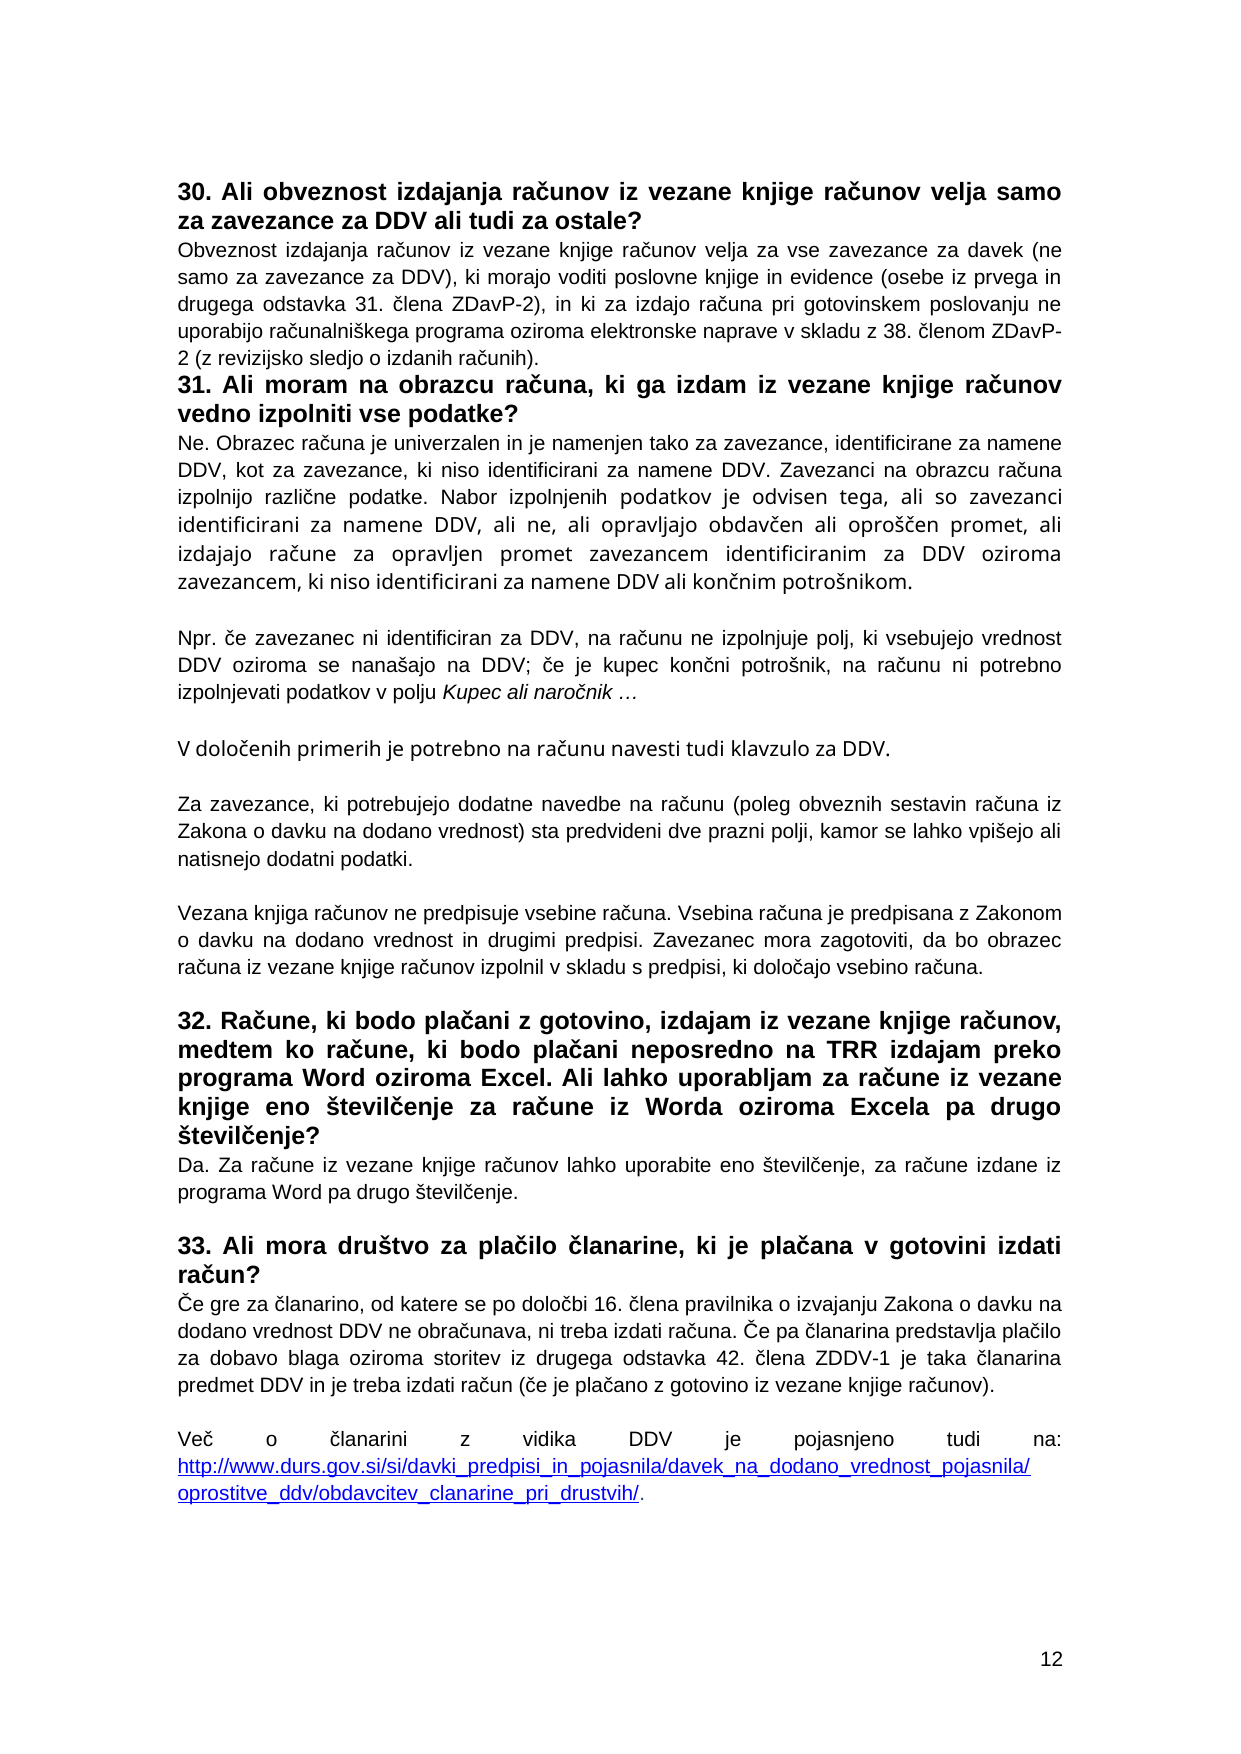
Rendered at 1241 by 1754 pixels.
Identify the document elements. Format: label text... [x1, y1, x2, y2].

text Več o članarini z vidika DDV je pojasnjeno tudi na: http://www.durs.gov.si/si/davki_predpisi_in_pojasnila/davek_na_dodano_vrednost_pojasnila/oprostitve_ddv/obdavcitev_clanarine_pri_drustvih/. [177, 1424, 1063, 1505]
text Da. Za račune iz vezane knjige računov lahko uporabite eno številčenje, za račune izdane iz programa Word pa drugo številčenje. [177, 1149, 1063, 1204]
text V določenih primerih je potrebno na računu navesti tudi klavzulo za DDV. [177, 734, 1063, 762]
subtitle 32. Račune, ki bodo plačani z gotovino, izdajam iz vezane knjige računov, medtem ko račune, ki bodo plačani neposredno na TRR izdajam preko programa Word oziroma Excel. Ali lahko uporabljam za račune iz vezane knjige eno številčenje za račune iz Worda oziroma Excela pa drugo številčenje? [177, 1006, 1063, 1149]
text Vezana knjiga računov ne predpisuje vsebine računa. Vsebina računa je predpisana z Zakonom o davku na dodano vrednost in drugimi predpisi. Zavezanec mora zagotoviti, da bo obrazec računa iz vezane knjige računov izpolnil v skladu s predpisi, ki določajo vsebino računa. [177, 897, 1063, 979]
text Npr. če zavezanec ni identificiran za DDV, na računu ne izpolnjuje polj, ki vsebujejo vrednost DDV oziroma se nanašajo na DDV; če je kupec končni potrošnik, na računu ni potrebno izpolnjevati podatkov v polju Kupec ali naročnik … [177, 623, 1063, 705]
subtitle 31. Ali moram na obrazcu računa, ki ga izdam iz vezane knjige računov vedno izpolniti vse podatke? [177, 370, 1063, 428]
text Za zavezance, ki potrebujejo dodatne navedbe na računu (poleg obveznih sestavin računa iz Zakona o davku na dodano vrednost) sta predvideni dve prazni polji, kamor se lahko vpišejo ali natisnejo dodatni podatki. [177, 789, 1063, 870]
text Ne. Obrazec računa je univerzalen in je namenjen tako za zavezance, identificirane za namene DDV, kot za zavezance, ki niso identificirani za namene DDV. Zavezanci na obrazcu računa izpolnijo različne podatke. Nabor izpolnjenih podatkov je odvisen tega, ali so zavezanci identificirani za namene DDV, ali ne, ali opravljajo obdavčen ali oproščen promet, ali izdajajo račune za opravljen promet zavezancem identificiranim za DDV oziroma zavezancem, ki niso identificirani za namene DDV ali končnim potrošnikom. [177, 428, 1063, 596]
subtitle 33. Ali mora društvo za plačilo članarine, ki je plačana v gotovini izdati račun? [177, 1231, 1063, 1288]
subtitle 30. Ali obveznost izdajanja računov iz vezane knjige računov velja samo za zavezance za DDV ali tudi za ostale? [177, 177, 1063, 235]
text Obveznost izdajanja računov iz vezane knjige računov velja za vse zavezance za davek (ne samo za zavezance za DDV), ki morajo voditi poslovne knjige in evidence (osebe iz prvega in drugega odstavka 31. člena ZDavP-2), in ki za izdajo računa pri gotovinskem poslovanju ne uporabijo računalniškega programa oziroma elektronske naprave v skladu z 38. členom ZDavP-2 (z revizijsko sledjo o izdanih računih). [177, 235, 1063, 370]
text Če gre za članarino, od katere se po določbi 16. člena pravilnika o izvajanju Zakona o davku na dodano vrednost DDV ne obračunava, ni treba izdati računa. Če pa članarina predstavlja plačilo za dobavo blaga oziroma storitev iz drugega odstavka 42. člena ZDDV-1 je taka članarina predmet DDV in je treba izdati račun (če je plačano z gotovino iz vezane knjige računov). [177, 1288, 1063, 1397]
